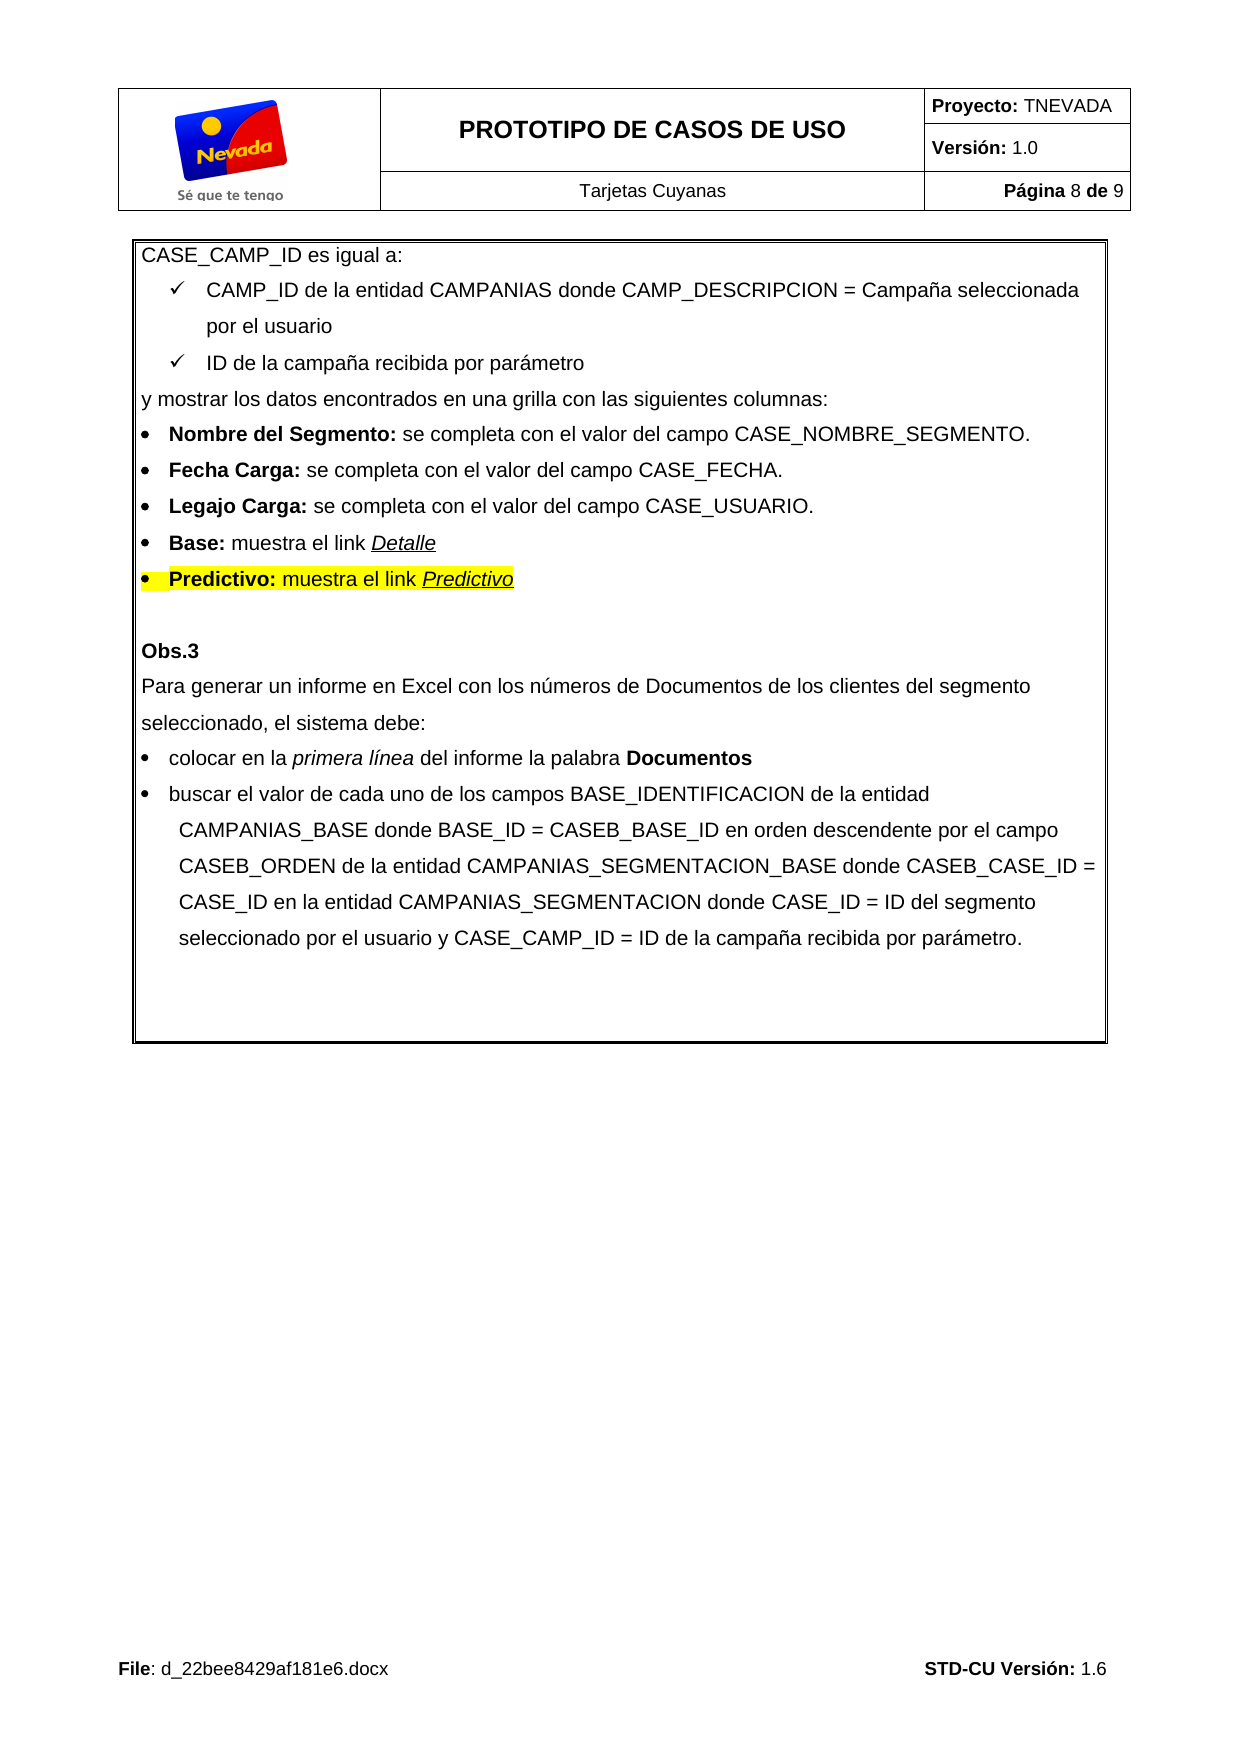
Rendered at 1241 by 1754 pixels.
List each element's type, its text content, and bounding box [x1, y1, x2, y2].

picture [175, 100, 287, 201]
